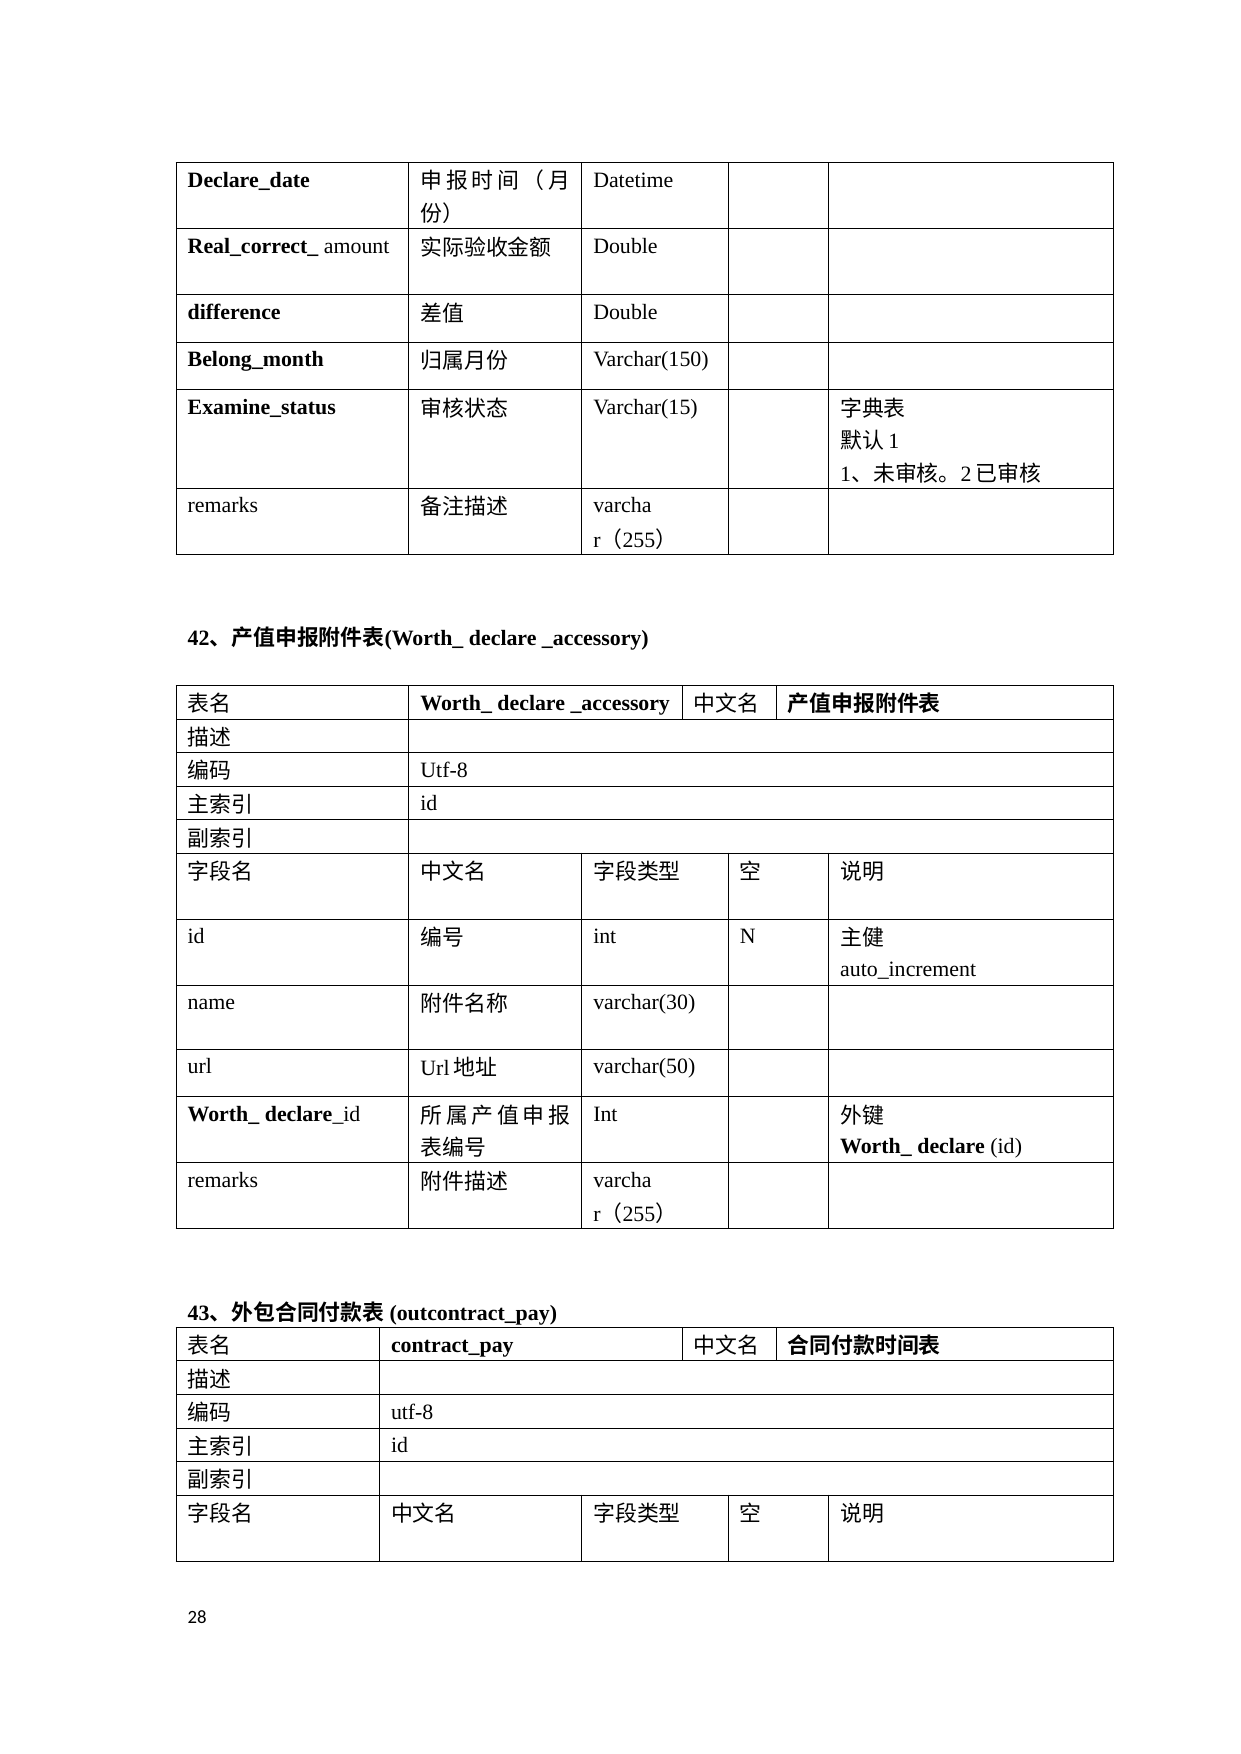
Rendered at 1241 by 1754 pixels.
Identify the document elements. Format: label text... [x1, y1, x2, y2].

table_cell [409, 720, 1113, 752]
table_cell Declare_date [177, 163, 408, 228]
table_cell [729, 390, 828, 488]
table_cell 编码 [177, 1395, 379, 1427]
table_cell 归属月份 [409, 343, 581, 389]
table_cell 字段名 [177, 1496, 379, 1561]
table_cell 空 [729, 854, 828, 919]
table_cell [729, 295, 828, 342]
text 42、产值申报附件表(Worth_ declare _accessory) [187, 620, 1053, 652]
table_cell 编码 [177, 753, 408, 786]
table_cell [829, 229, 1113, 294]
table_cell 主索引 [177, 1429, 379, 1461]
table_cell remarks [177, 1163, 408, 1228]
table_cell 申报时间（月份） [409, 163, 581, 228]
table_cell 说明 [829, 1496, 1113, 1561]
table_cell [729, 343, 828, 389]
table_cell 字段类型 [582, 854, 728, 919]
table_cell [729, 489, 828, 554]
table_cell 主索引 [177, 787, 408, 819]
text 43、外包合同付款表 (outcontract_pay) [187, 1294, 1053, 1327]
table_cell 附件描述 [409, 1163, 581, 1228]
table_cell name [177, 986, 408, 1049]
table_cell [829, 1050, 1113, 1096]
table_cell 字段类型 [582, 1496, 728, 1561]
table_cell 描述 [177, 720, 408, 752]
table_cell 实际验收金额 [409, 229, 581, 294]
table_cell [829, 343, 1113, 389]
table_cell int [582, 920, 728, 985]
table_cell 副索引 [177, 1462, 379, 1494]
table_cell 中文名 [409, 854, 581, 919]
table_cell 说明 [829, 854, 1113, 919]
table_header 表名 [177, 1328, 379, 1360]
table_header 表名 [177, 686, 408, 718]
table_cell Int [582, 1097, 728, 1162]
table_cell [729, 1163, 828, 1228]
table_cell Double [582, 229, 728, 294]
table_cell 副索引 [177, 820, 408, 853]
table_cell Belong_month [177, 343, 408, 389]
table_cell 描述 [177, 1361, 379, 1394]
table_cell [729, 1097, 828, 1162]
table_cell [729, 229, 828, 294]
table_cell 外键 Worth_ declare (id) [829, 1097, 1113, 1162]
table_cell varchar(30) [582, 986, 728, 1049]
table_cell [380, 1462, 1113, 1494]
table_header Worth_ declare _accessory [409, 686, 682, 718]
table_cell 备注描述 [409, 489, 581, 554]
table_cell 字段名 [177, 854, 408, 919]
table_cell id [409, 787, 1113, 819]
table_cell 差值 [409, 295, 581, 342]
table_cell Url地址 [409, 1050, 581, 1096]
table_cell N [729, 920, 828, 985]
table_cell [729, 1050, 828, 1096]
table_cell id [380, 1429, 1113, 1461]
table_cell 主健 auto_increment [829, 920, 1113, 985]
table_cell 字典表 默认1 1、未审核。2已审核 [829, 390, 1113, 488]
table_cell 所属产值申报表编号 [409, 1097, 581, 1162]
table_cell Real_correct_ amount [177, 229, 408, 294]
table_cell varchar(50) [582, 1050, 728, 1096]
table_cell [729, 163, 828, 228]
table_cell 编号 [409, 920, 581, 985]
table_cell 审核状态 [409, 390, 581, 488]
table_cell url [177, 1050, 408, 1096]
table_cell Utf-8 [409, 753, 1113, 786]
table_cell [829, 163, 1113, 228]
table_cell [380, 1361, 1113, 1394]
table_cell varchar（255） [582, 489, 728, 554]
table_cell Varchar(150) [582, 343, 728, 389]
table_cell remarks [177, 489, 408, 554]
table_cell 中文名 [380, 1496, 581, 1561]
table_cell [829, 295, 1113, 342]
table_cell Examine_status [177, 390, 408, 488]
table_cell Varchar(15) [582, 390, 728, 488]
table_cell 附件名称 [409, 986, 581, 1049]
table_header 中文名 [683, 1328, 776, 1360]
table_cell Datetime [582, 163, 728, 228]
table_header contract_pay [380, 1328, 682, 1360]
table_cell varchar（255） [582, 1163, 728, 1228]
table_cell [829, 1163, 1113, 1228]
table_header 产值申报附件表 [777, 686, 1113, 718]
table_cell Worth_ declare_id [177, 1097, 408, 1162]
table_cell Double [582, 295, 728, 342]
table_cell utf-8 [380, 1395, 1113, 1427]
table_cell [829, 489, 1113, 554]
table_cell [729, 986, 828, 1049]
table_header 合同付款时间表 [777, 1328, 1113, 1360]
table_cell [409, 820, 1113, 853]
table_cell 空 [729, 1496, 828, 1561]
table_header 中文名 [683, 686, 776, 718]
table_cell id [177, 920, 408, 985]
table_cell difference [177, 295, 408, 342]
table_cell [829, 986, 1113, 1049]
